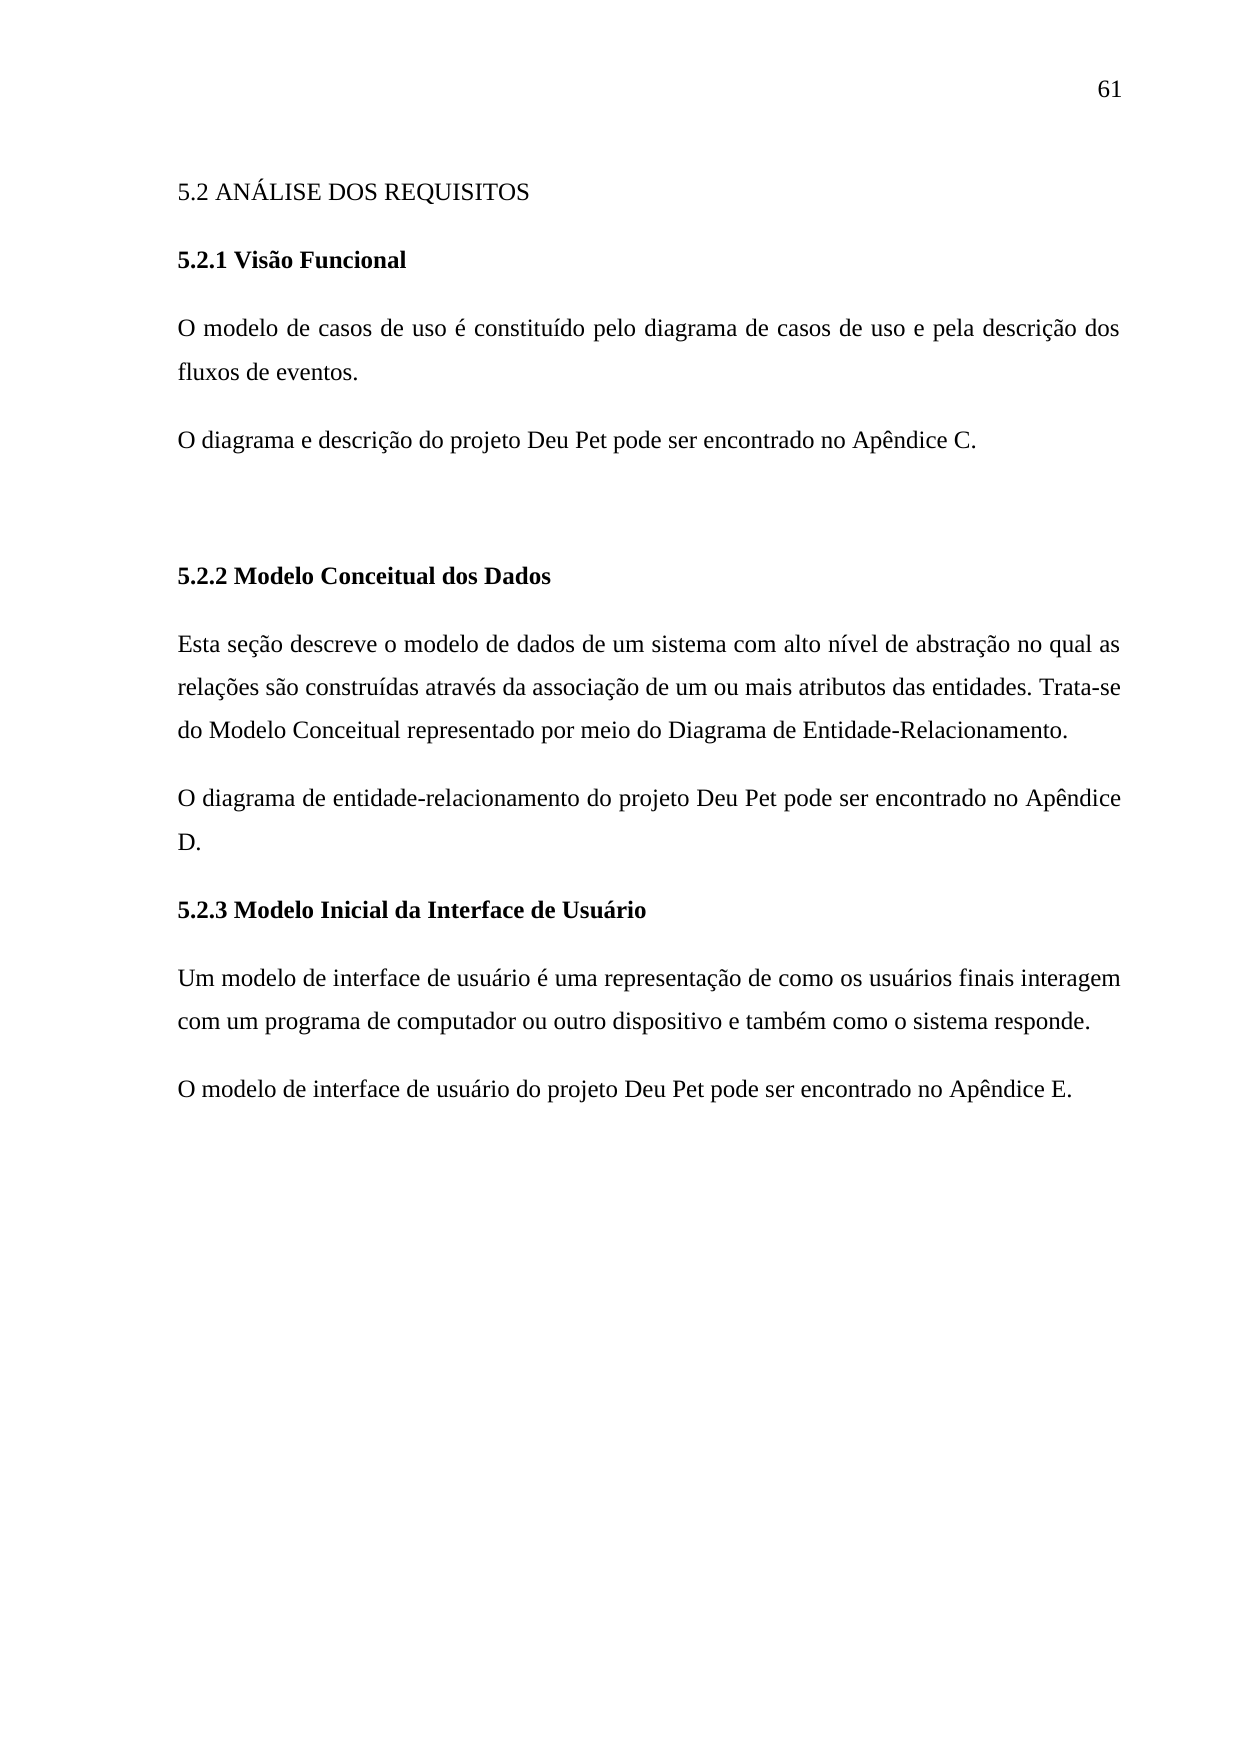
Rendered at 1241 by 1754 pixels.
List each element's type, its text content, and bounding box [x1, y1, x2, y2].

text O diagrama de entidade-relacionamento do projeto Deu Pet pode ser encontrado no Apêndice D. [177, 783, 1122, 855]
text O modelo de interface de usuário do projeto Deu Pet pode ser encontrado no Apêndice E. [177, 1074, 1122, 1103]
subtitle 5.2.1 Visão Funcional [177, 245, 1122, 274]
text O diagrama e descrição do projeto Deu Pet pode ser encontrado no Apêndice C. [177, 425, 1122, 453]
text Esta seção descreve o modelo de dados de um sistema com alto nível de abstração no qual as relações são construídas através da associação de um ou mais atributos das entidades. Trata-se do Modelo Conceitual representado por meio do Diagrama de Entidade-Relacionamento. [177, 629, 1122, 744]
subtitle 5.2.2 Modelo Conceitual dos Dados [177, 561, 1122, 590]
text O modelo de casos de uso é constituído pelo diagrama de casos de uso e pela descrição dos fluxos de eventos. [177, 313, 1122, 385]
subtitle 5.2 ANÁLISE DOS REQUISITOS [177, 177, 1122, 206]
subtitle 5.2.3 Modelo Inicial da Interface de Usuário [177, 895, 1122, 923]
text Um modelo de interface de usuário é uma representação de como os usuários finais interagem com um programa de computador ou outro dispositivo e também como o sistema responde. [177, 963, 1122, 1035]
